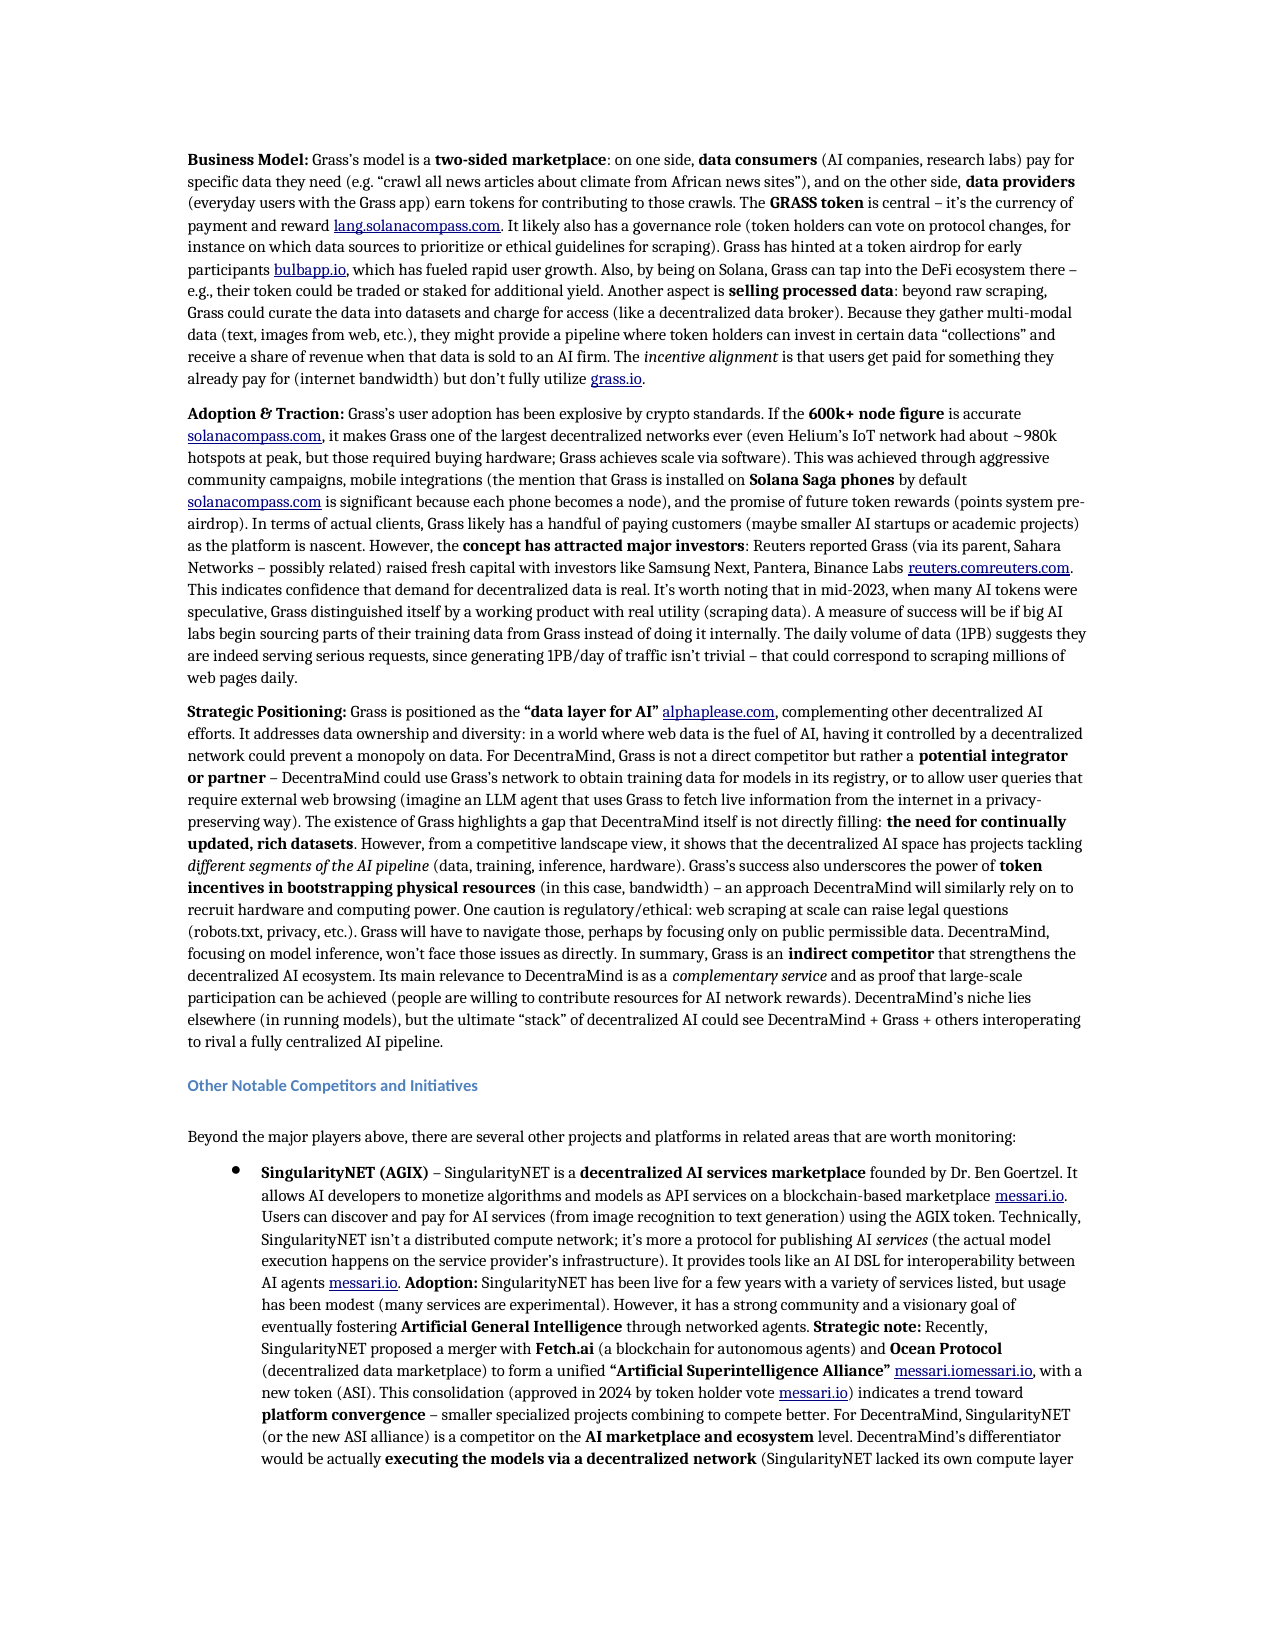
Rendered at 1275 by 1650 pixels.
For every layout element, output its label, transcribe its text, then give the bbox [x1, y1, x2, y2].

text Beyond the major players above, there are several other projects and platforms in related areas that are worth monitoring: [187, 1128, 1087, 1147]
subtitle Other Notable Competitors and Initiatives [187, 1075, 1087, 1095]
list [232, 1162, 1087, 1469]
text Business Model: Grass’s model is a two-sided marketplace: on one side, data consumers (AI companies, research labs) pay for specific data they need (e.g. “crawl all news articles about climate from African news sites”), and on the other side, data providers (everyday users with the Grass app) earn tokens for contributing to those crawls. The GRASS token is central – it’s the currency of payment and reward lang.solanacompass.com. It likely also has a governance role (token holders can vote on protocol changes, for instance on which data sources to prioritize or ethical guidelines for scraping). Grass has hinted at a token airdrop for early participants bulbapp.io, which has fueled rapid user growth. Also, by being on Solana, Grass can tap into the DeFi ecosystem there – e.g., their token could be traded or staked for additional yield. Another aspect is selling processed data: beyond raw scraping, Grass could curate the data into datasets and charge for access (like a decentralized data broker). Because they gather multi-modal data (text, images from web, etc.), they might provide a pipeline where token holders can invest in certain data “collections” and receive a share of revenue when that data is sold to an AI firm. The incentive alignment is that users get paid for something they already pay for (internet bandwidth) but don’t fully utilize grass.io. [187, 150, 1087, 389]
text Adoption & Traction: Grass’s user adoption has been explosive by crypto standards. If the 600k+ node figure is accurate solanacompass.com, it makes Grass one of the largest decentralized networks ever (even Helium’s IoT network had about ~980k hotspots at peak, but those required buying hardware; Grass achieves scale via software). This was achieved through aggressive community campaigns, mobile integrations (the mention that Grass is installed on Solana Saga phones by default solanacompass.com is significant because each phone becomes a node), and the promise of future token rewards (points system pre-airdrop). In terms of actual clients, Grass likely has a handful of paying customers (maybe smaller AI startups or academic projects) as the platform is nascent. However, the concept has attracted major investors: Reuters reported Grass (via its parent, Sahara Networks – possibly related) raised fresh capital with investors like Samsung Next, Pantera, Binance Labs reuters.comreuters.com. This indicates confidence that demand for decentralized data is real. It’s worth noting that in mid-2023, when many AI tokens were speculative, Grass distinguished itself by a working product with real utility (scraping data). A measure of success will be if big AI labs begin sourcing parts of their training data from Grass instead of doing it internally. The daily volume of data (1PB) suggests they are indeed serving serious requests, since generating 1PB/day of traffic isn’t trivial – that could correspond to scraping millions of web pages daily. [187, 404, 1087, 687]
text Strategic Positioning: Grass is positioned as the “data layer for AI” alphaplease.com, complementing other decentralized AI efforts. It addresses data ownership and diversity: in a world where web data is the fuel of AI, having it controlled by a decentralized network could prevent a monopoly on data. For DecentraMind, Grass is not a direct competitor but rather a potential integrator or partner – DecentraMind could use Grass’s network to obtain training data for models in its registry, or to allow user queries that require external web browsing (imagine an LLM agent that uses Grass to fetch live information from the internet in a privacy-preserving way). The existence of Grass highlights a gap that DecentraMind itself is not directly filling: the need for continually updated, rich datasets. However, from a competitive landscape view, it shows that the decentralized AI space has projects tackling different segments of the AI pipeline (data, training, inference, hardware). Grass’s success also underscores the power of token incentives in bootstrapping physical resources (in this case, bandwidth) – an approach DecentraMind will similarly rely on to recruit hardware and computing power. One caution is regulatory/ethical: web scraping at scale can raise legal questions (robots.txt, privacy, etc.). Grass will have to navigate those, perhaps by focusing only on public permissible data. DecentraMind, focusing on model inference, won’t face those issues as directly. In summary, Grass is an indirect competitor that strengthens the decentralized AI ecosystem. Its main relevance to DecentraMind is as a complementary service and as proof that large-scale participation can be achieved (people are willing to contribute resources for AI network rewards). DecentraMind’s niche lies elsewhere (in running models), but the ultimate “stack” of decentralized AI could see DecentraMind + Grass + others interoperating to rival a fully centralized AI pipeline. [187, 702, 1087, 1051]
